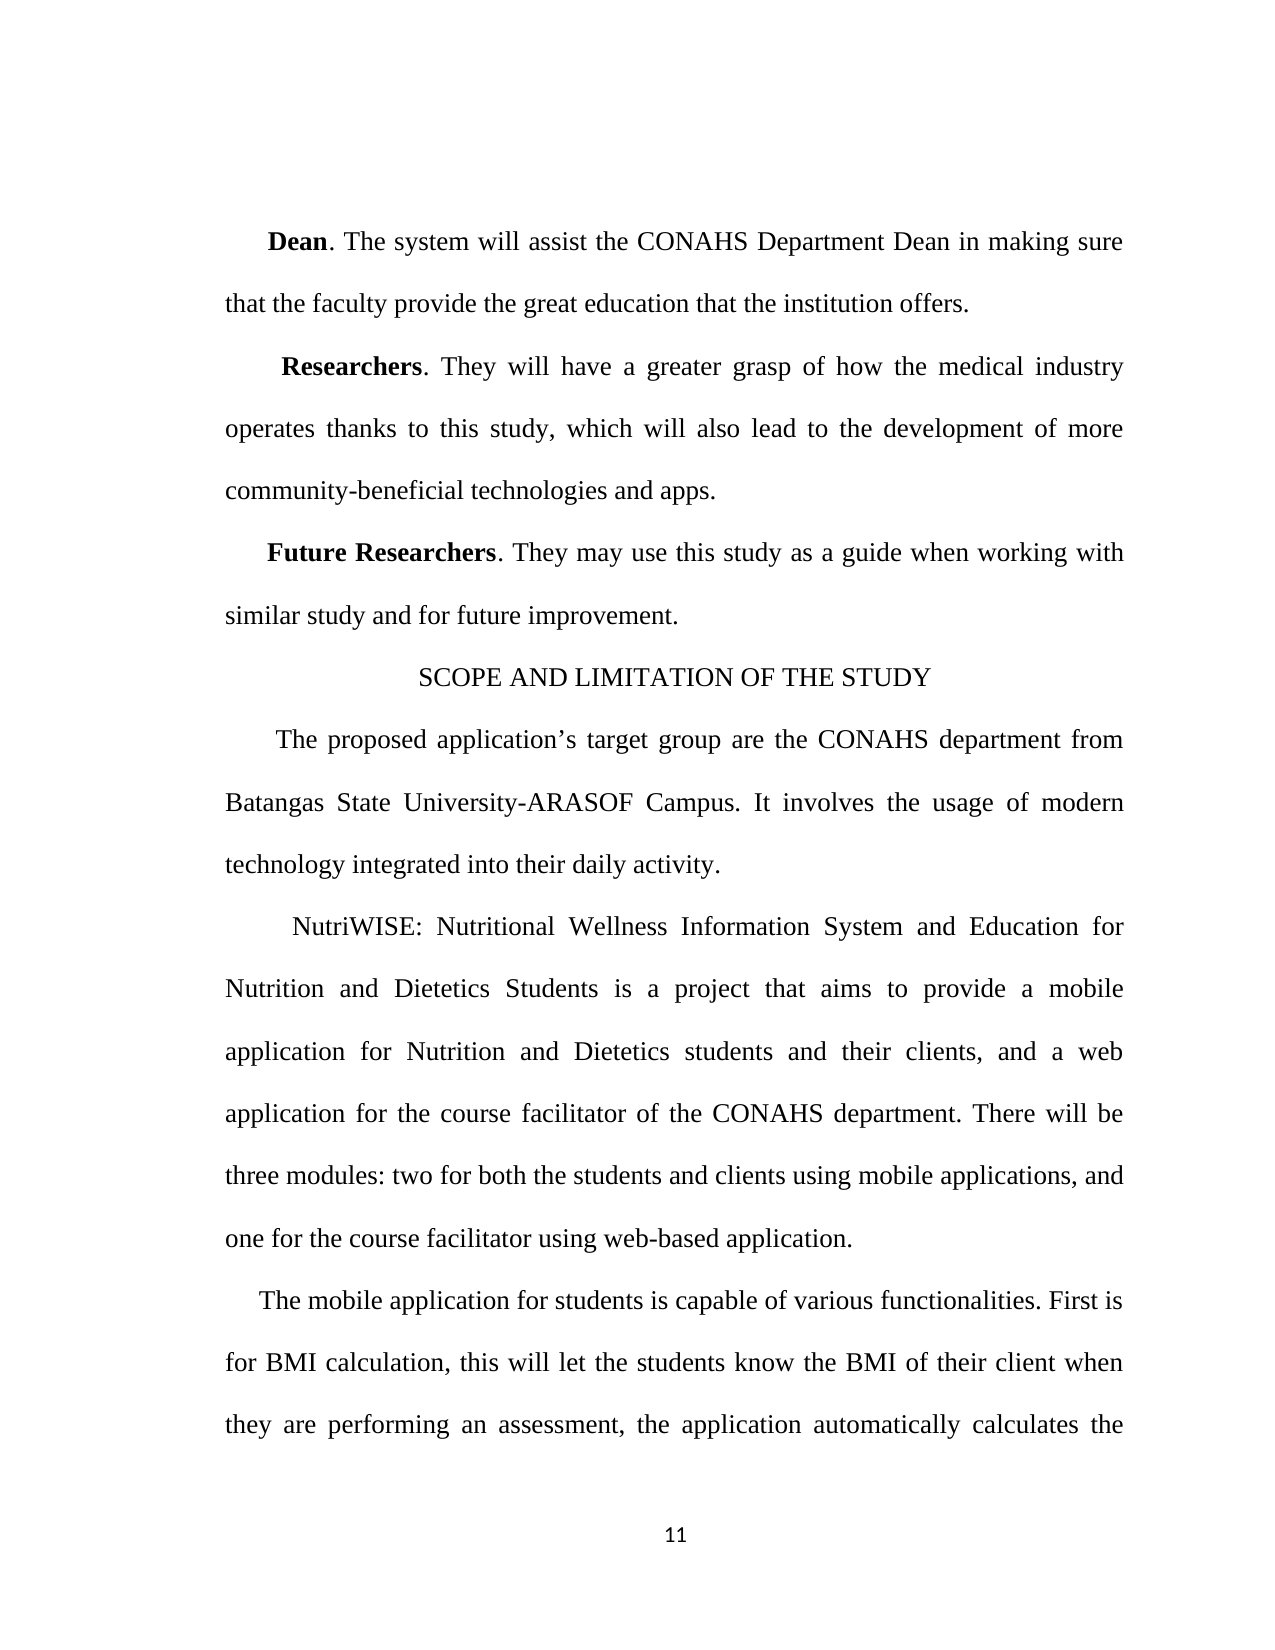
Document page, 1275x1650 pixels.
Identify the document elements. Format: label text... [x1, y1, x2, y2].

text Researchers. They will have a greater grasp of how the medical industry operates thanks to this study, which will also lead to the development of more community-beneficial technologies and apps. [225, 349, 1125, 505]
text Dean. The system will assist the CONAHS Department Dean in making sure that the faculty provide the great education that the institution offers. [225, 225, 1125, 318]
text Future Researchers. They may use this study as a guide when working with similar study and for future improvement. [225, 536, 1125, 630]
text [225, 1284, 1125, 1440]
text The proposed application’s target group are the CONAHS department from Batangas State University-ARASOF Campus. It involves the usage of modern technology integrated into their daily activity. [225, 723, 1125, 879]
text SCOPE AND LIMITATION OF THE STUDY [225, 661, 1125, 692]
text NutriWISE: Nutritional Wellness Information System and Education for Nutrition and Dietetics Students is a project that aims to provide a mobile application for Nutrition and Dietetics students and their clients, and a web application for the course facilitator of the CONAHS department. There will be three modules: two for both the students and clients using mobile applications, and one for the course facilitator using web-based application. [225, 910, 1125, 1253]
